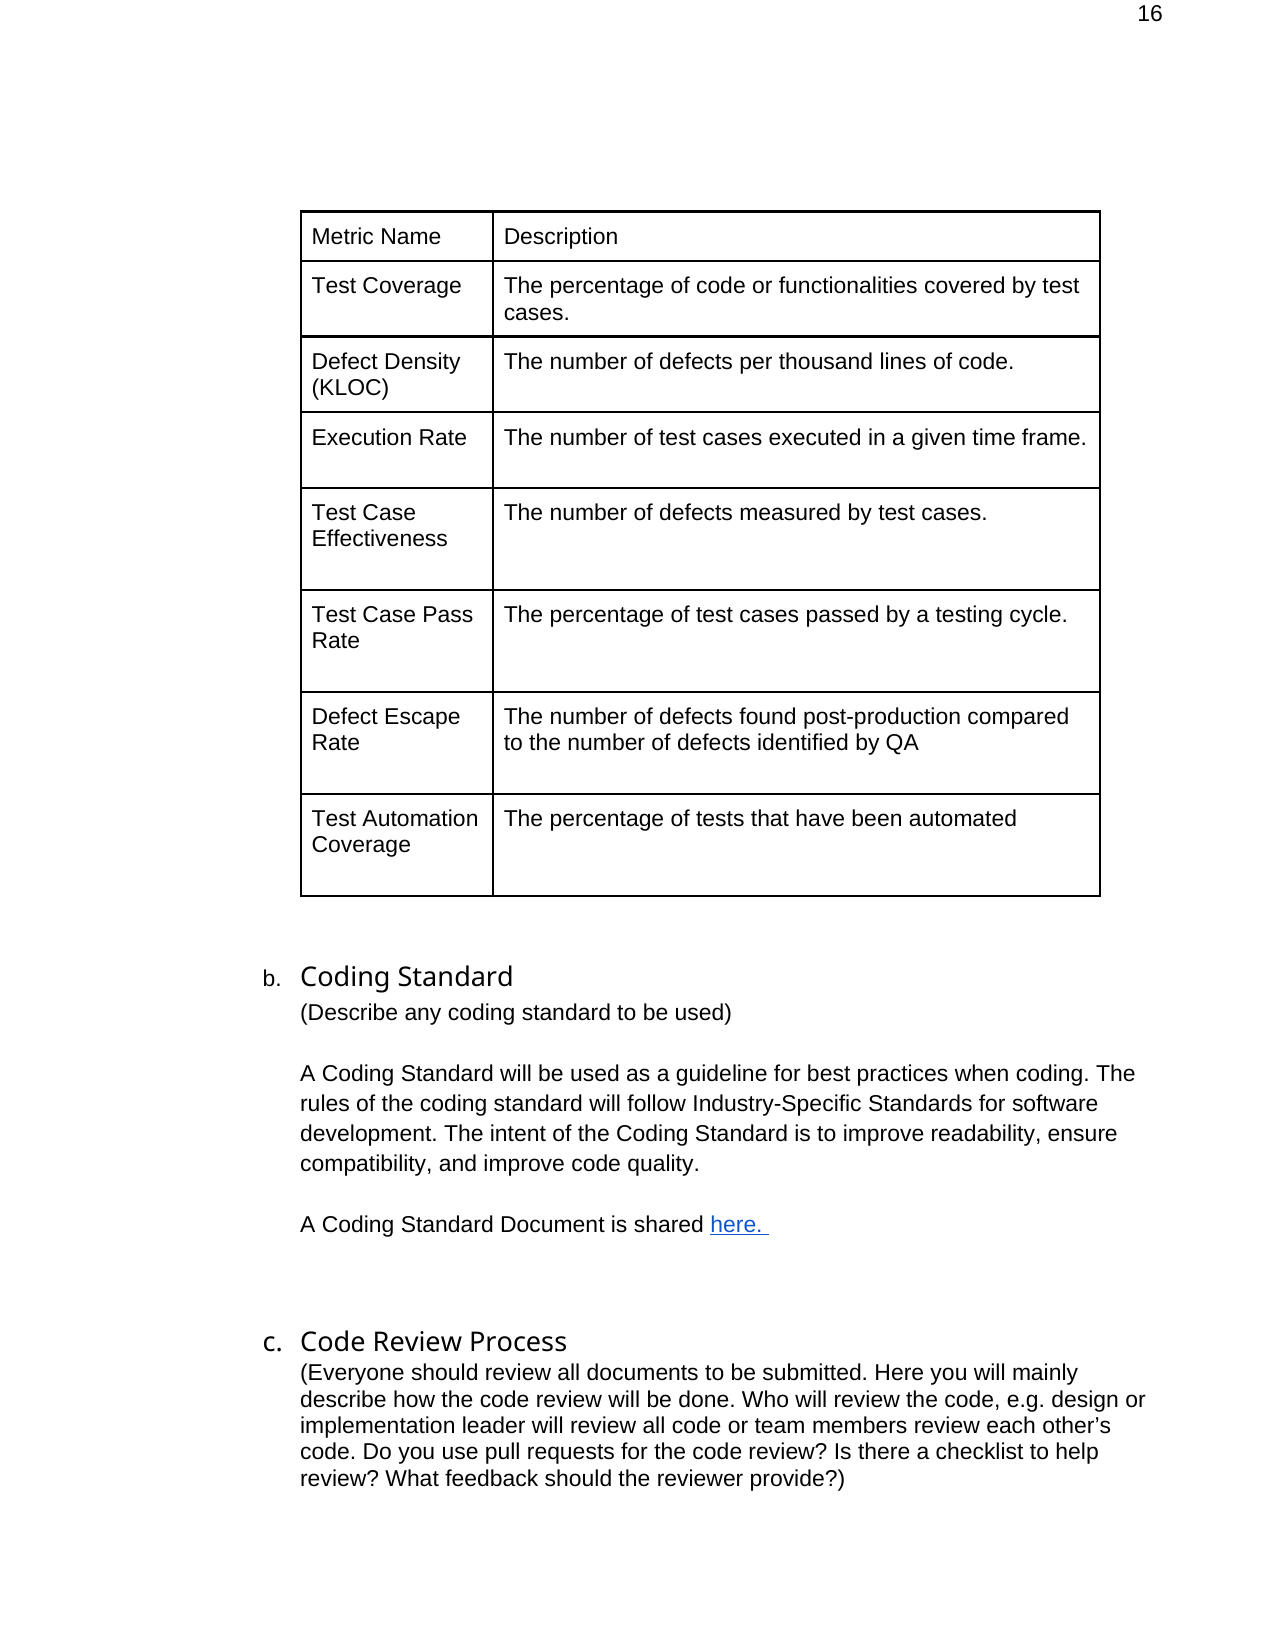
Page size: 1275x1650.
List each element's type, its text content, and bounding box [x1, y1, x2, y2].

table_header Metric Name [302, 213, 492, 260]
table_cell Defect Escape Rate [302, 693, 492, 792]
list Coding Standard [262, 957, 1162, 994]
table_header Description [494, 213, 1099, 260]
table_cell Execution Rate [302, 413, 492, 487]
table_cell The number of defects per thousand lines of code. [494, 338, 1099, 411]
subtitle Code Review Process [262, 1322, 1162, 1359]
text A Coding Standard will be used as a guideline for best practices when coding. The rules of the coding standard will follow Industry-Specific Standards for software development. The intent of the Coding Standard is to improve readability, ensure compatibility, and improve code quality. [300, 1060, 1162, 1177]
table_cell The percentage of code or functionalities covered by test cases. [494, 262, 1099, 335]
table_cell Test Coverage [302, 262, 492, 335]
table_cell The number of test cases executed in a given time frame. [494, 413, 1099, 487]
table_cell Test Case Effectiveness [302, 489, 492, 588]
table_cell Defect Density (KLOC) [302, 338, 492, 411]
table_cell Test Automation Coverage [302, 795, 492, 894]
table_cell The percentage of tests that have been automated [494, 795, 1099, 894]
table_cell Test Case Pass Rate [302, 591, 492, 691]
text (Everyone should review all documents to be submitted. Here you will mainly describe how the code review will be done. Who will review the code, e.g. design or implementation leader will review all code or team members review each other’s code. Do you use pull requests for the code review? Is there a checklist to help review? What feedback should the reviewer provide?) [300, 1359, 1162, 1491]
table_cell The number of defects found post-production compared to the number of defects identified by QA [494, 693, 1099, 792]
text (Describe any coding standard to be used) [300, 999, 1162, 1026]
table_cell The percentage of test cases passed by a testing cycle. [494, 591, 1099, 691]
table_cell The number of defects measured by test cases. [494, 489, 1099, 588]
text A Coding Standard Document is shared here. [300, 1211, 1162, 1237]
